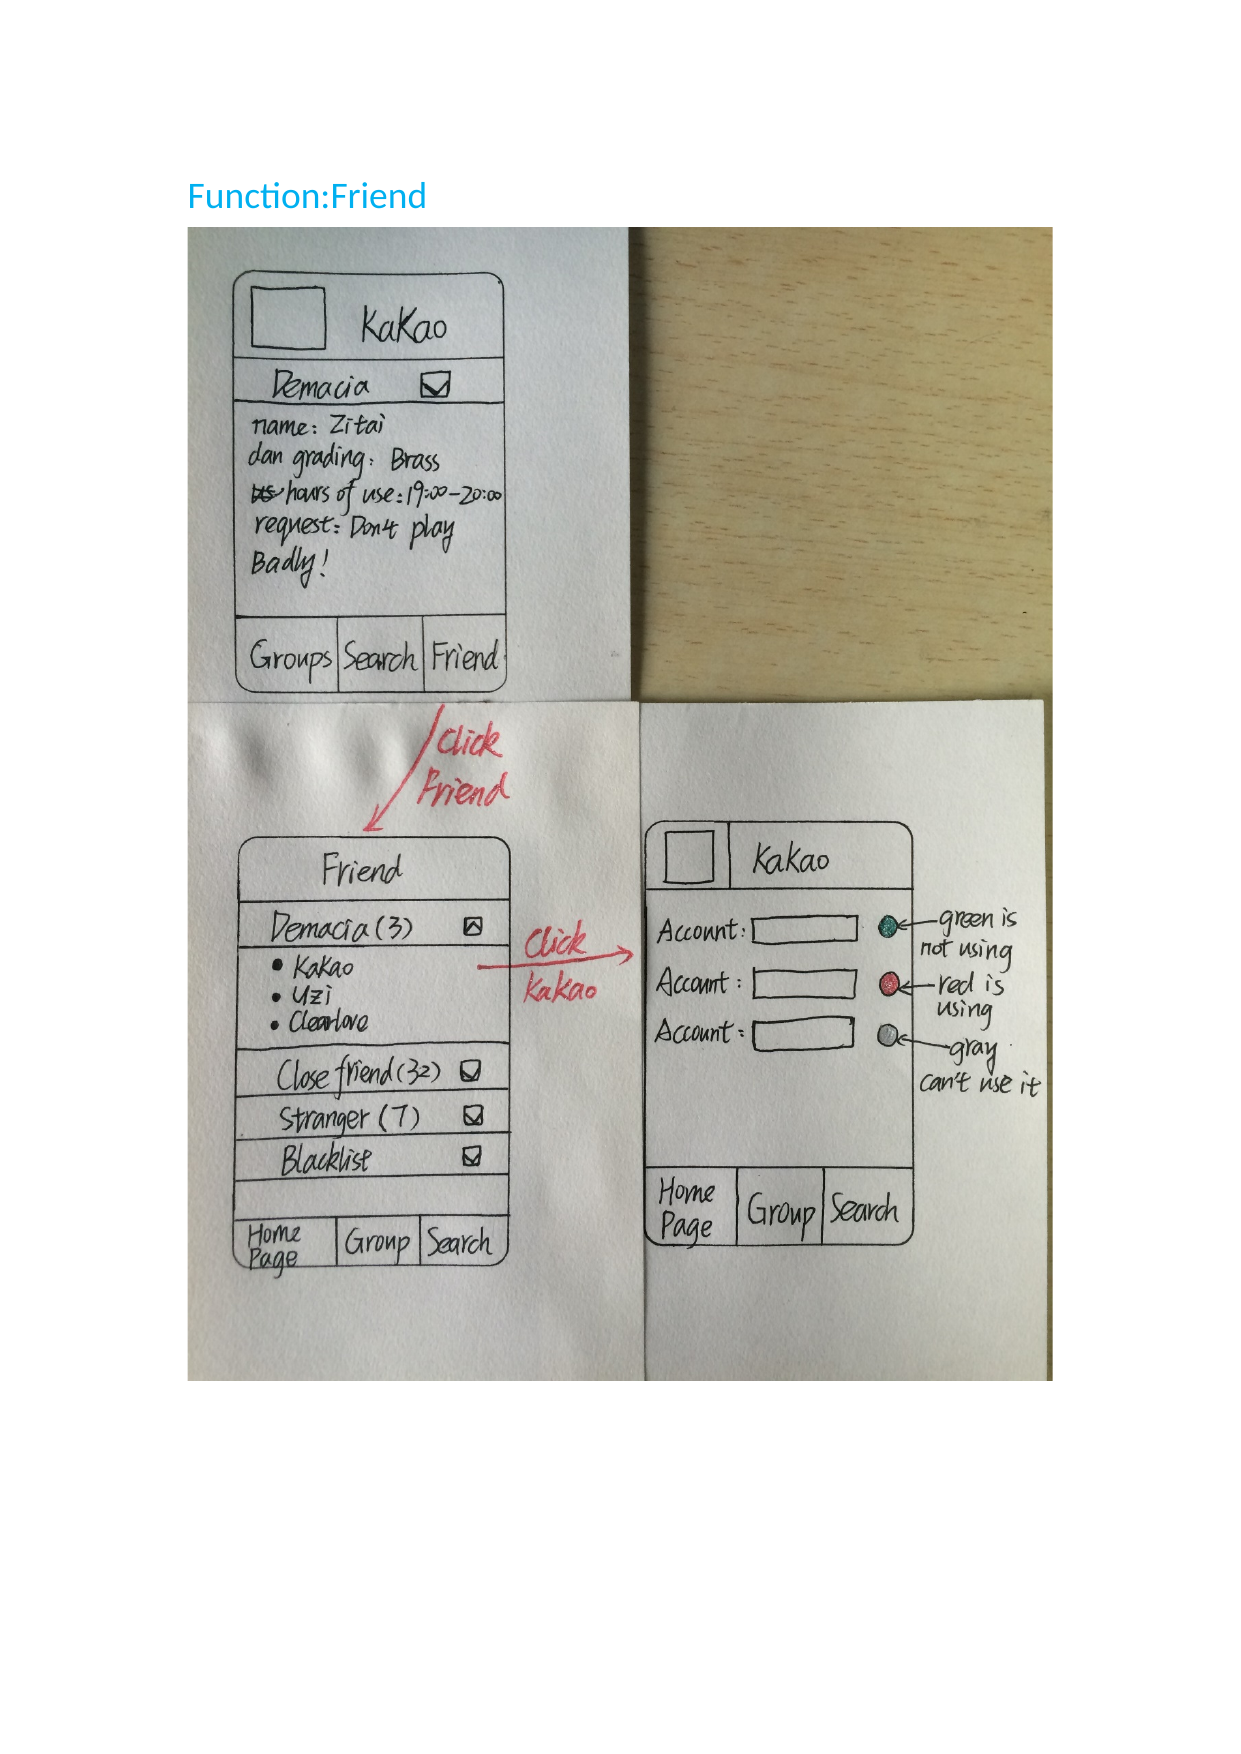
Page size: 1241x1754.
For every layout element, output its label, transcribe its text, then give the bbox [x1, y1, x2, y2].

picture [187, 227, 1053, 1381]
text Function:Friend [187, 162, 1053, 227]
